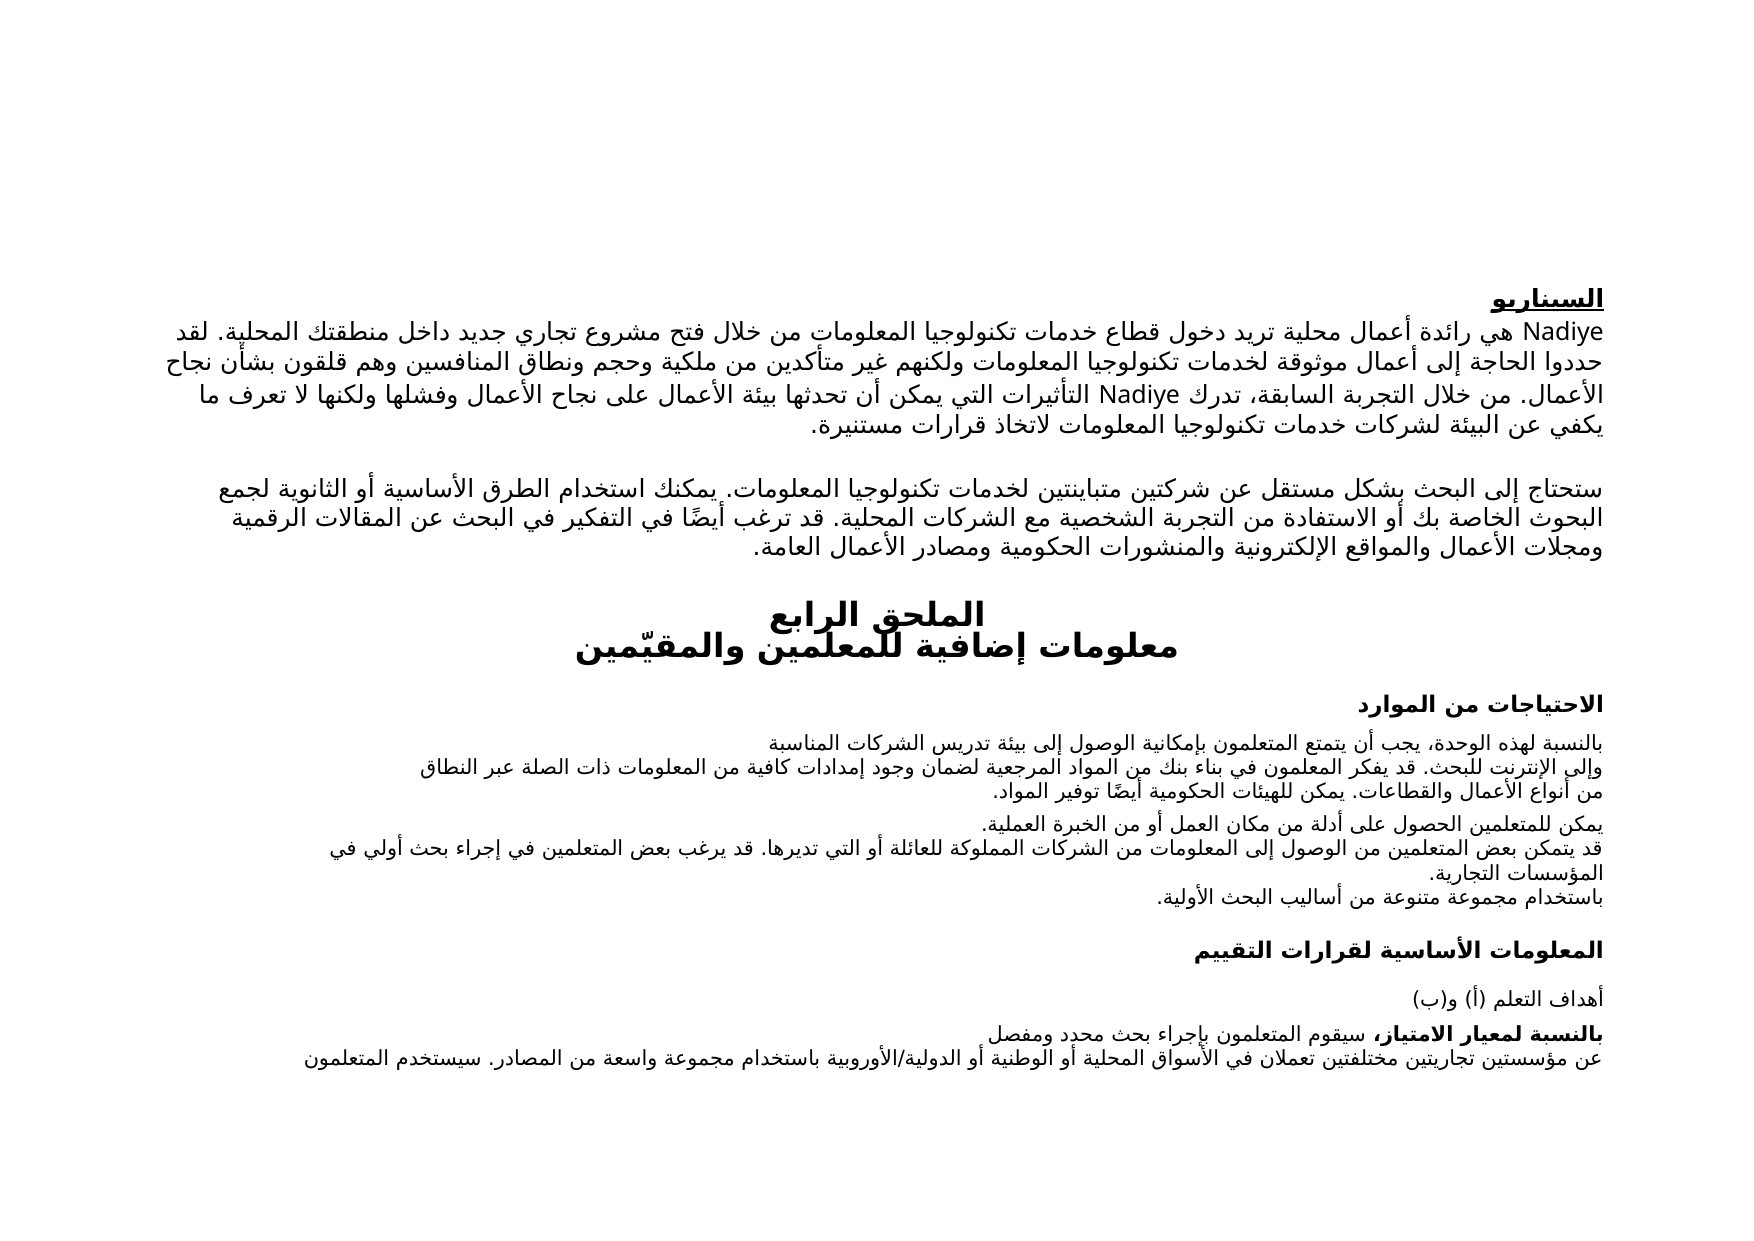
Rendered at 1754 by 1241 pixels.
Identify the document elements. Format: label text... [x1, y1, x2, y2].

text معلومات إضافية للمعلمين والمقيّمين [779, 634, 1130, 663]
text معلومات إضافية للمعلمين والمقيّمين [150, 634, 704, 663]
text الاحتياجات من الموارد [150, 690, 1604, 717]
text معلومات إضافية للمعلمين والمقيّمين [597, 634, 826, 663]
text أهداف التعلم (أ) و(ب) [150, 984, 1604, 1011]
text ستحتاج إلى البحث بشكل مستقل عن شركتين متباينتين لخدمات تكنولوجيا المعلومات. يمكنك استخدام الطرق الأساسية أو الثانوية لجمع البحوث الخاصة بك أو الاستفادة من التجربة الشخصية مع الشركات المحلية. قد ترغب أيضًا في التفكير في البحث عن المقالات الرقمية ومجلات الأعمال والمواقع الإلكترونية والمنشورات الحكومية ومصادر الأعمال العامة. [150, 474, 1604, 561]
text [239, 1022, 1604, 1070]
text يمكن للمتعلمين الحصول على أدلة من مكان العمل أو من الخبرة العملية. قد يتمكن بعض المتعلمين من الوصول إلى المعلومات من الشركات المملوكة للعائلة أو التي تديرها. قد يرغب بعض المتعلمين في إجراء بحث أولي في المؤسسات التجارية. باستخدام مجموعة متنوعة من أساليب البحث الأولية. [239, 812, 1604, 909]
text المعلومات الأساسية لقرارات التقييم [150, 936, 1604, 963]
text Nadiye هي رائدة أعمال محلية تريد دخول قطاع خدمات تكنولوجيا المعلومات من خلال فتح مشروع تجاري جديد داخل منطقتك المحلية. لقد حددوا الحاجة إلى أعمال موثوقة لخدمات تكنولوجيا المعلومات ولكنهم غير متأكدين من ملكية وحجم ونطاق المنافسين وهم قلقون بشأن نجاح الأعمال. من خلال التجربة السابقة، تدرك Nadiye التأثيرات التي يمكن أن تحدثها بيئة الأعمال على نجاح الأعمال وفشلها ولكنها لا تعرف ما يكفي عن البيئة لشركات خدمات تكنولوجيا المعلومات لاتخاذ قرارات مستنيرة. [150, 313, 1604, 440]
text بالنسبة لهذه الوحدة، يجب أن يتمتع المتعلمون بإمكانية الوصول إلى بيئة تدريس الشركات المناسبة وإلى الإنترنت للبحث. قد يفكر المعلمون في بناء بنك من المواد المرجعية لضمان وجود إمدادات كافية من المعلومات ذات الصلة عبر النطاق من أنواع الأعمال والقطاعات. يمكن للهيئات الحكومية أيضًا توفير المواد. [239, 731, 1604, 804]
text السيناريو [150, 284, 1604, 313]
text معلومات إضافية للمعلمين والمقيّمين [1119, 634, 1604, 663]
text الملحق الرابع [150, 595, 1604, 634]
